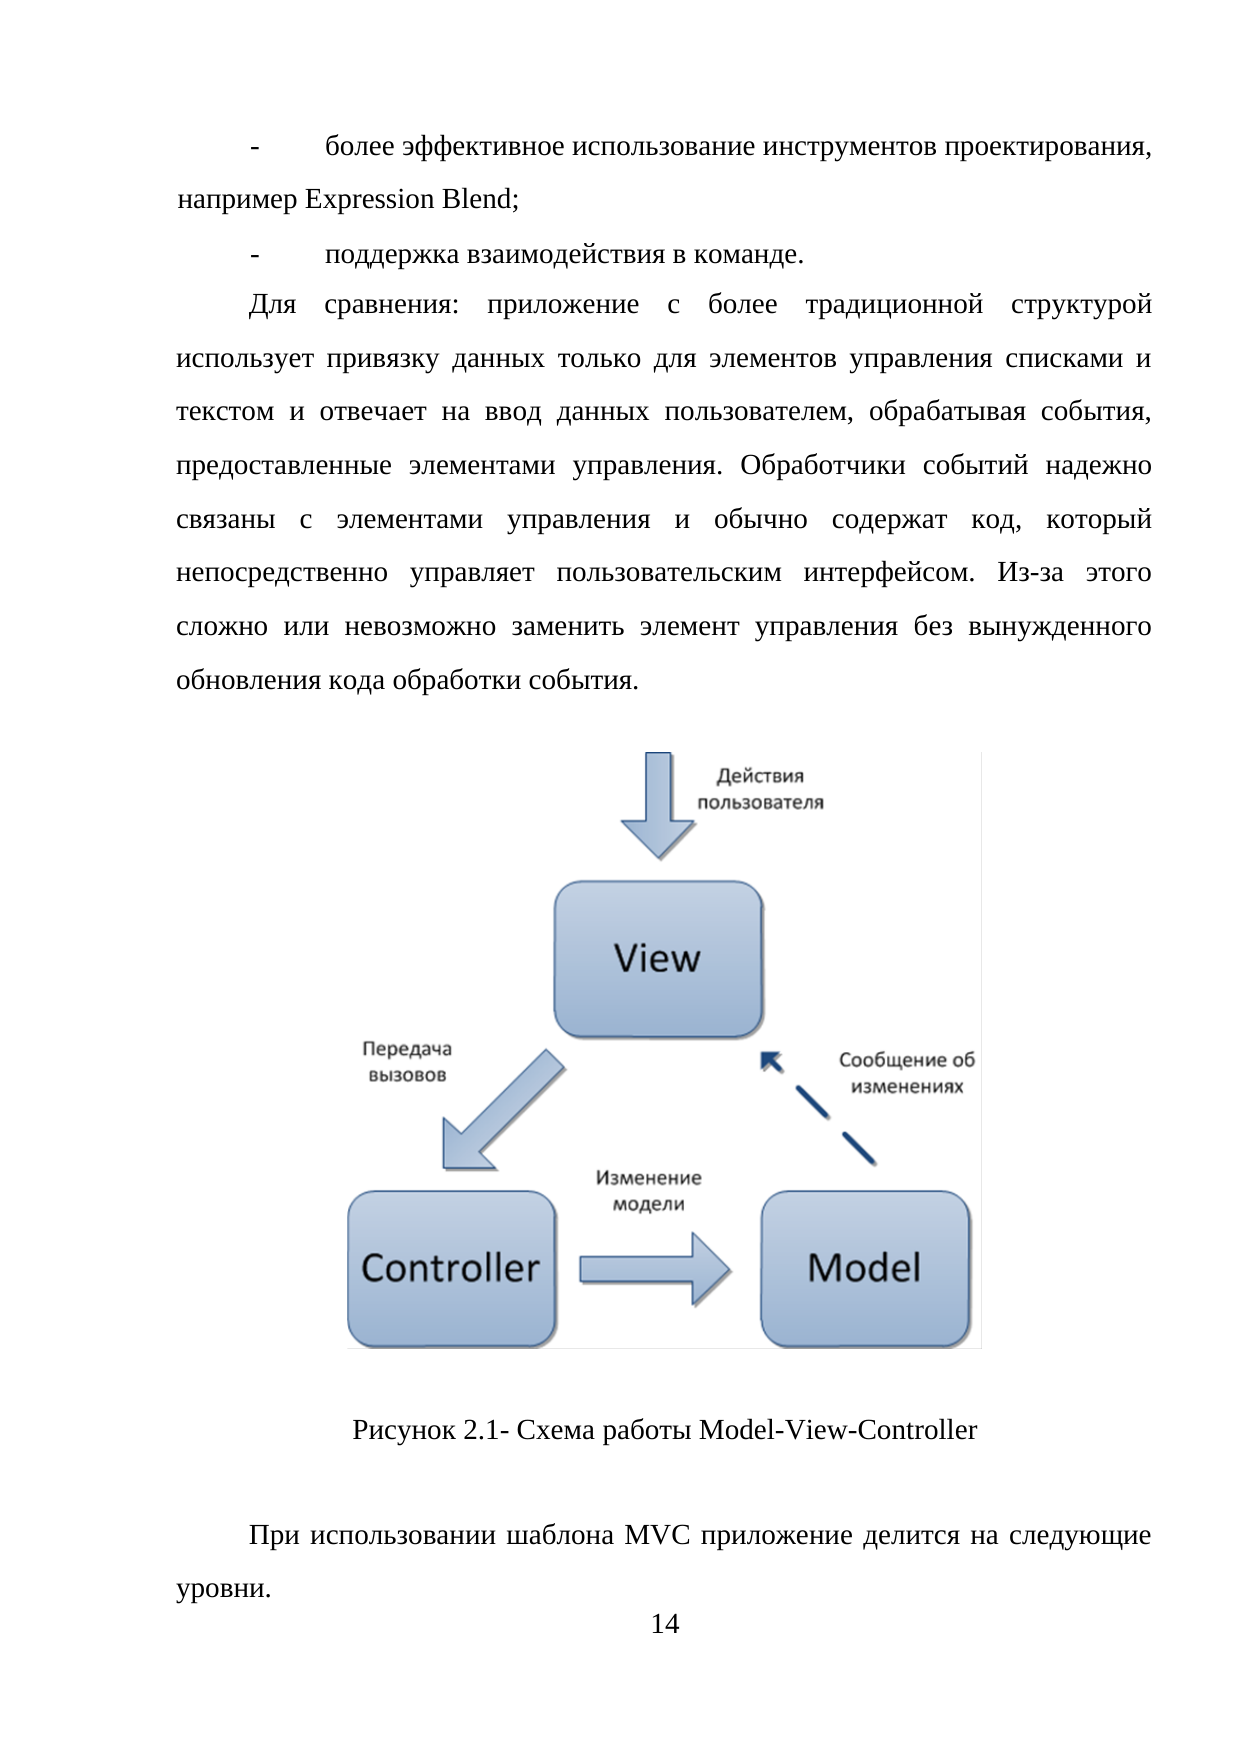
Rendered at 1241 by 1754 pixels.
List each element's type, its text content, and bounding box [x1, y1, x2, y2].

list более эффективное использование инструментов проектирования, например Expression Blend; [177, 128, 1153, 215]
picture [347, 752, 983, 1350]
list поддержка взаимодействия в команде. [177, 236, 1153, 270]
subtitle Рисунок 2.1- Схема работы Model-View-Controller [193, 1412, 1136, 1446]
text Для сравнения: приложение с более традиционной структурой использует привязку данных только для элементов управления списками и текстом и отвечает на ввод данных пользователем, обрабатывая события, предоставленные элементами управления. Обработчики событий надежно связаны с элементами управления и обычно содержат код, который непосредственно управляет пользовательским интерфейсом. Из-за этого сложно или невозможно заменить элемент управления без вынужденного обновления кода обработки события. [176, 286, 1153, 695]
text При использовании шаблона MVC приложение делится на следующие уровни. [176, 1517, 1153, 1604]
